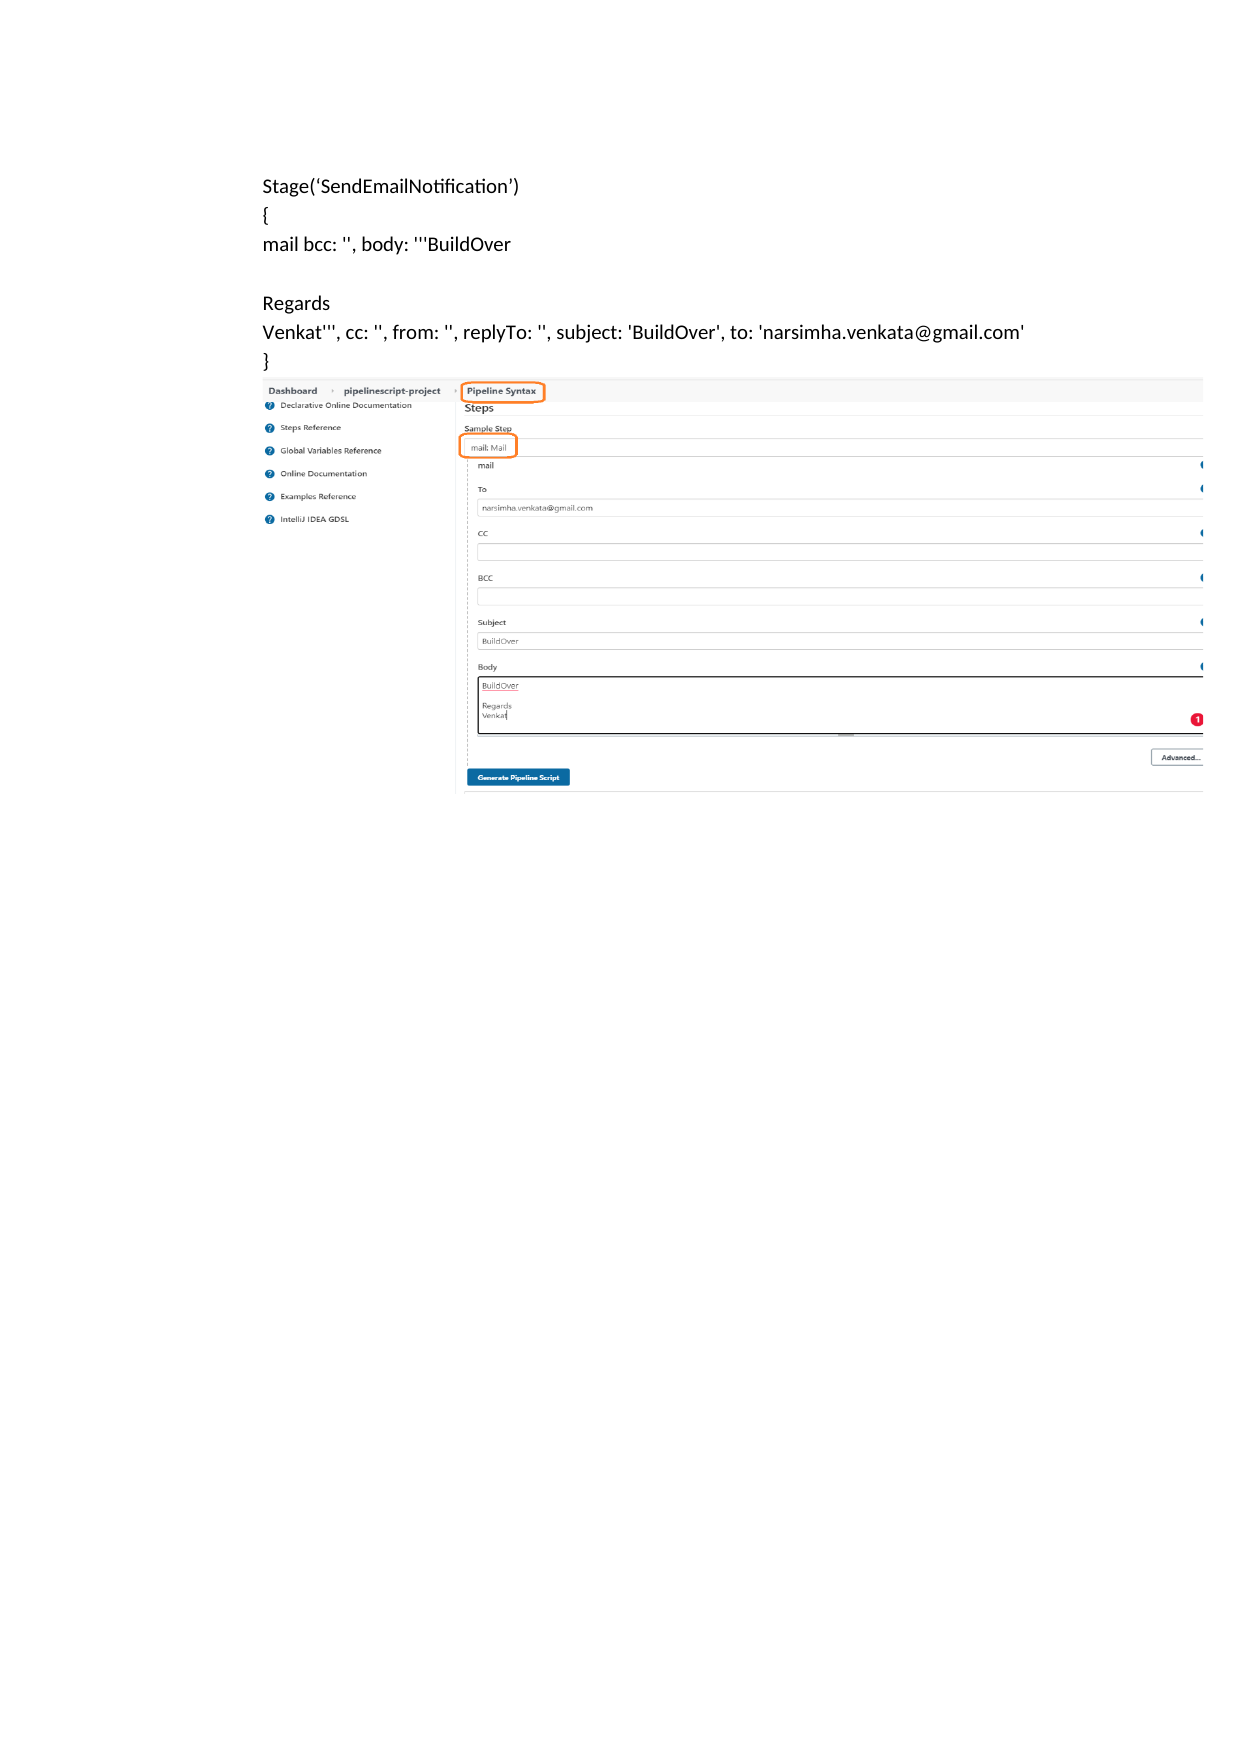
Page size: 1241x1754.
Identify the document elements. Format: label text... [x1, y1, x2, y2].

list Stage(‘SendEmailNotification’) [262, 173, 1090, 199]
list { [262, 202, 1090, 228]
list mail bcc: '', body: '''BuildOver [262, 232, 1090, 257]
list Regards [262, 290, 1090, 315]
list } [262, 348, 1090, 374]
list Venkat''', cc: '', from: '', replyTo: '', subject: 'BuildOver', to: 'narsimha.venkata@gmail.com' [262, 319, 1090, 344]
picture [262, 377, 1204, 794]
